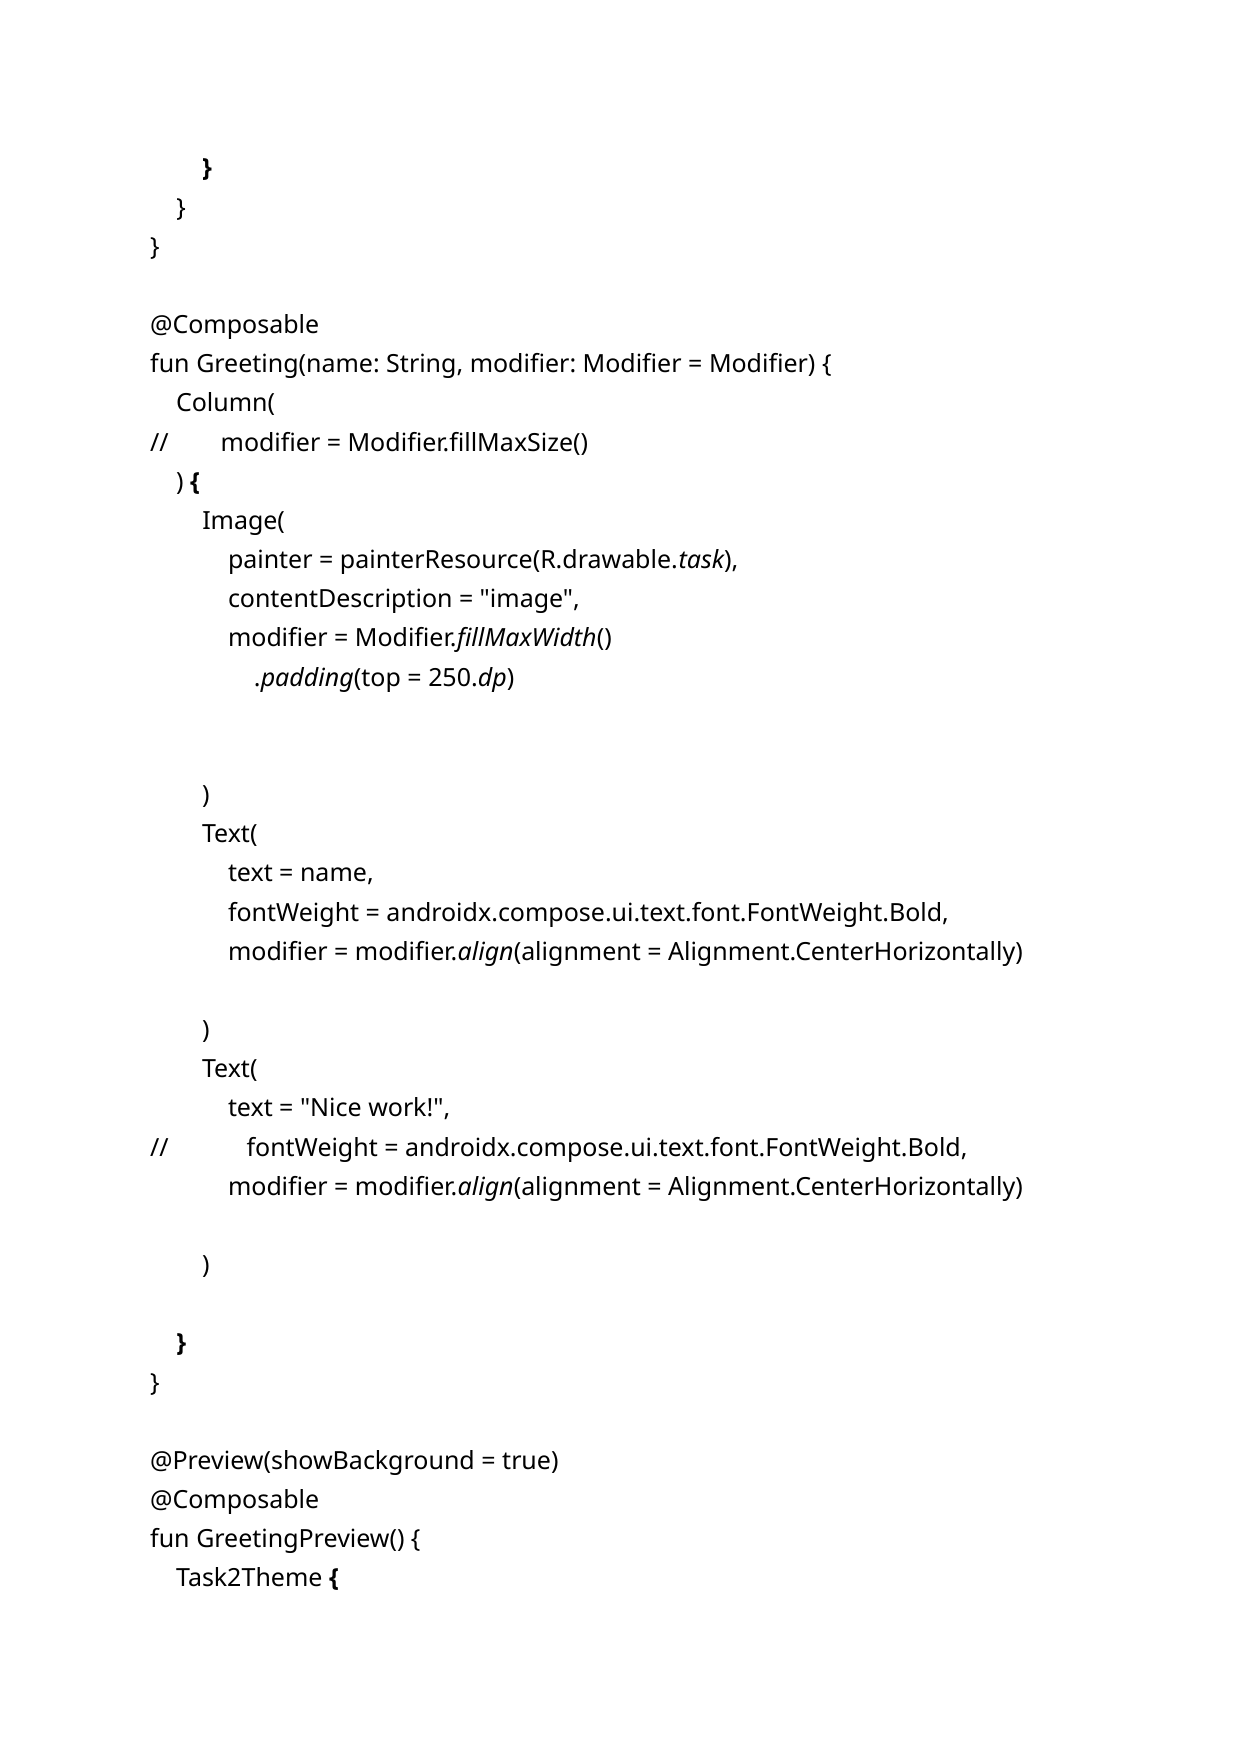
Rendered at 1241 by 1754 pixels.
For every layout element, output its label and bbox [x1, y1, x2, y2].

text [150, 150, 1090, 1594]
